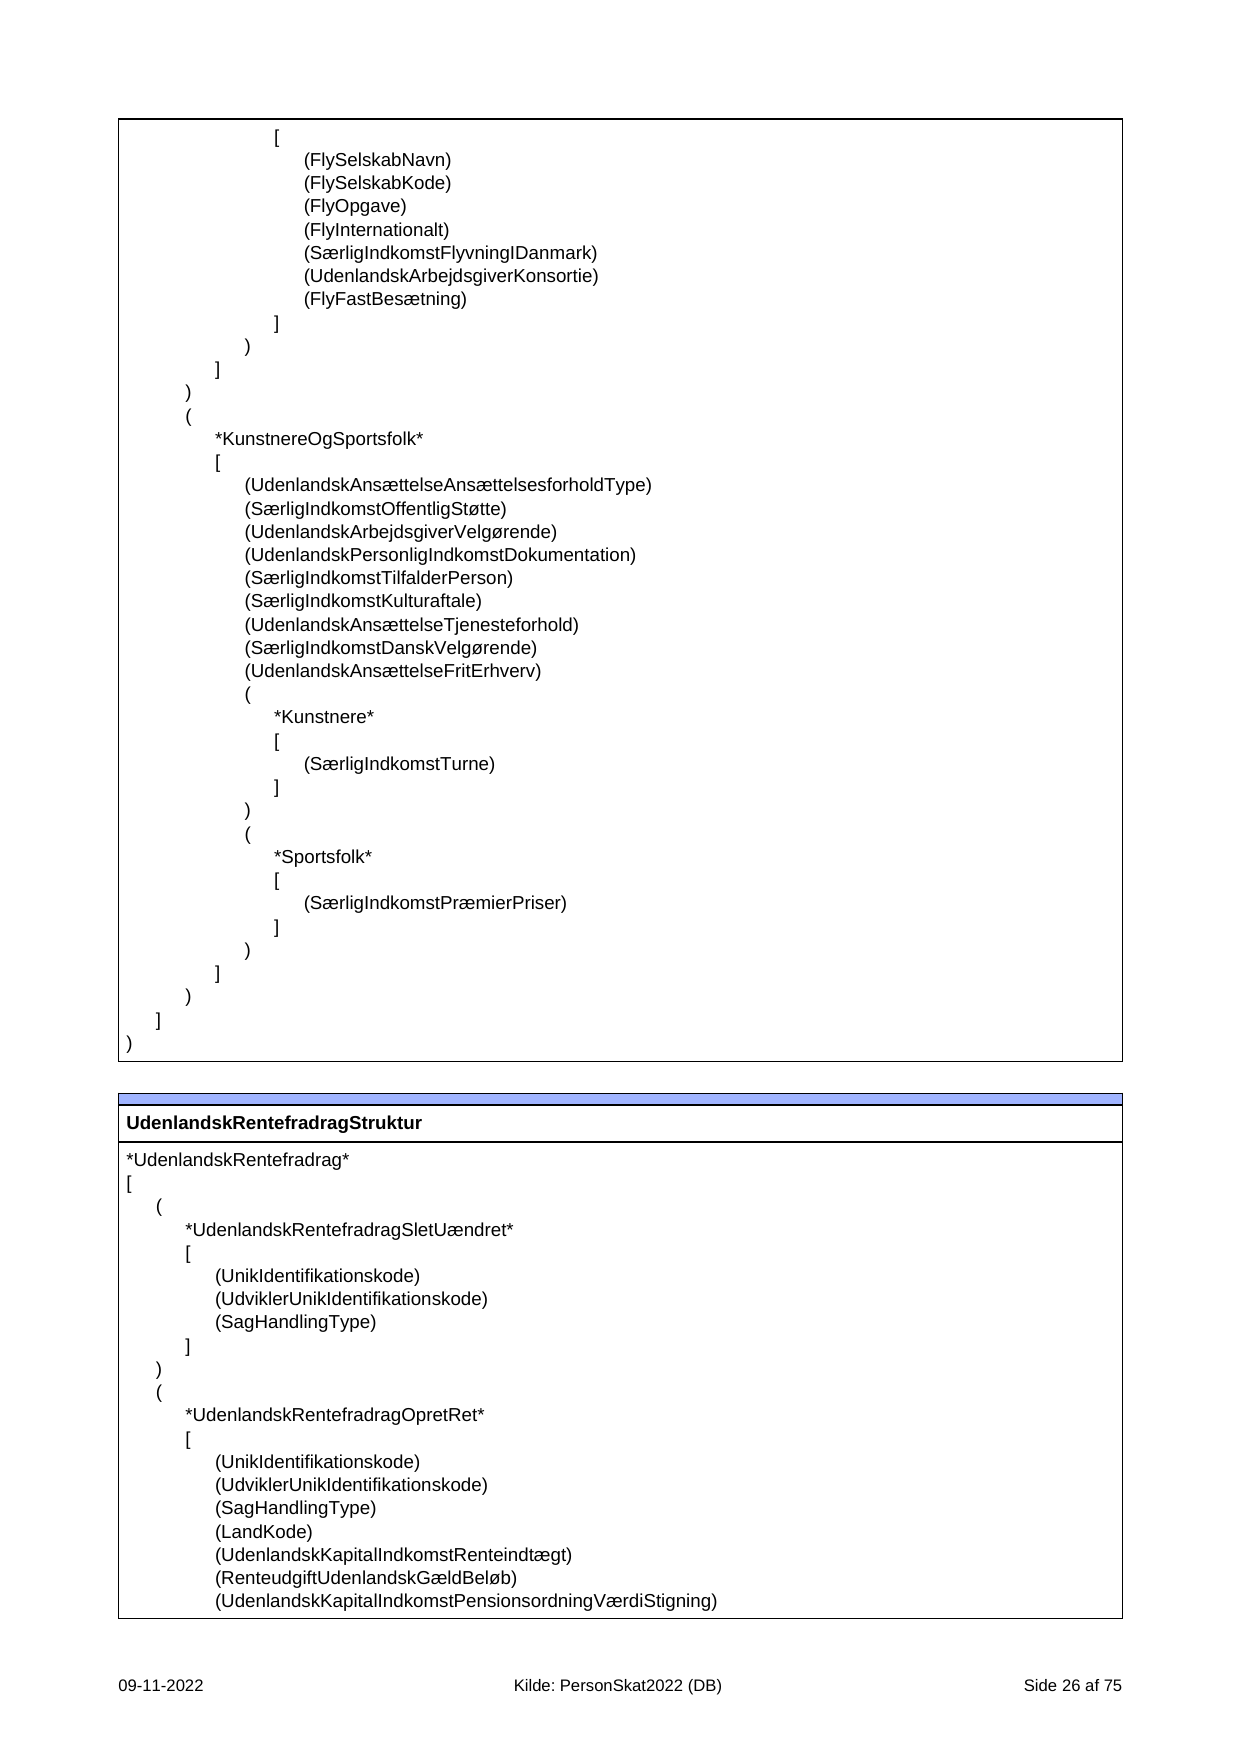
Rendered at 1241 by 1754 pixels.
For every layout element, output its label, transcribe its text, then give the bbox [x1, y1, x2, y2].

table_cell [119, 120, 1122, 1061]
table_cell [119, 1143, 1122, 1618]
table_cell UdenlandskRentefradragStruktur [119, 1106, 1122, 1141]
table_header [119, 1094, 1122, 1104]
